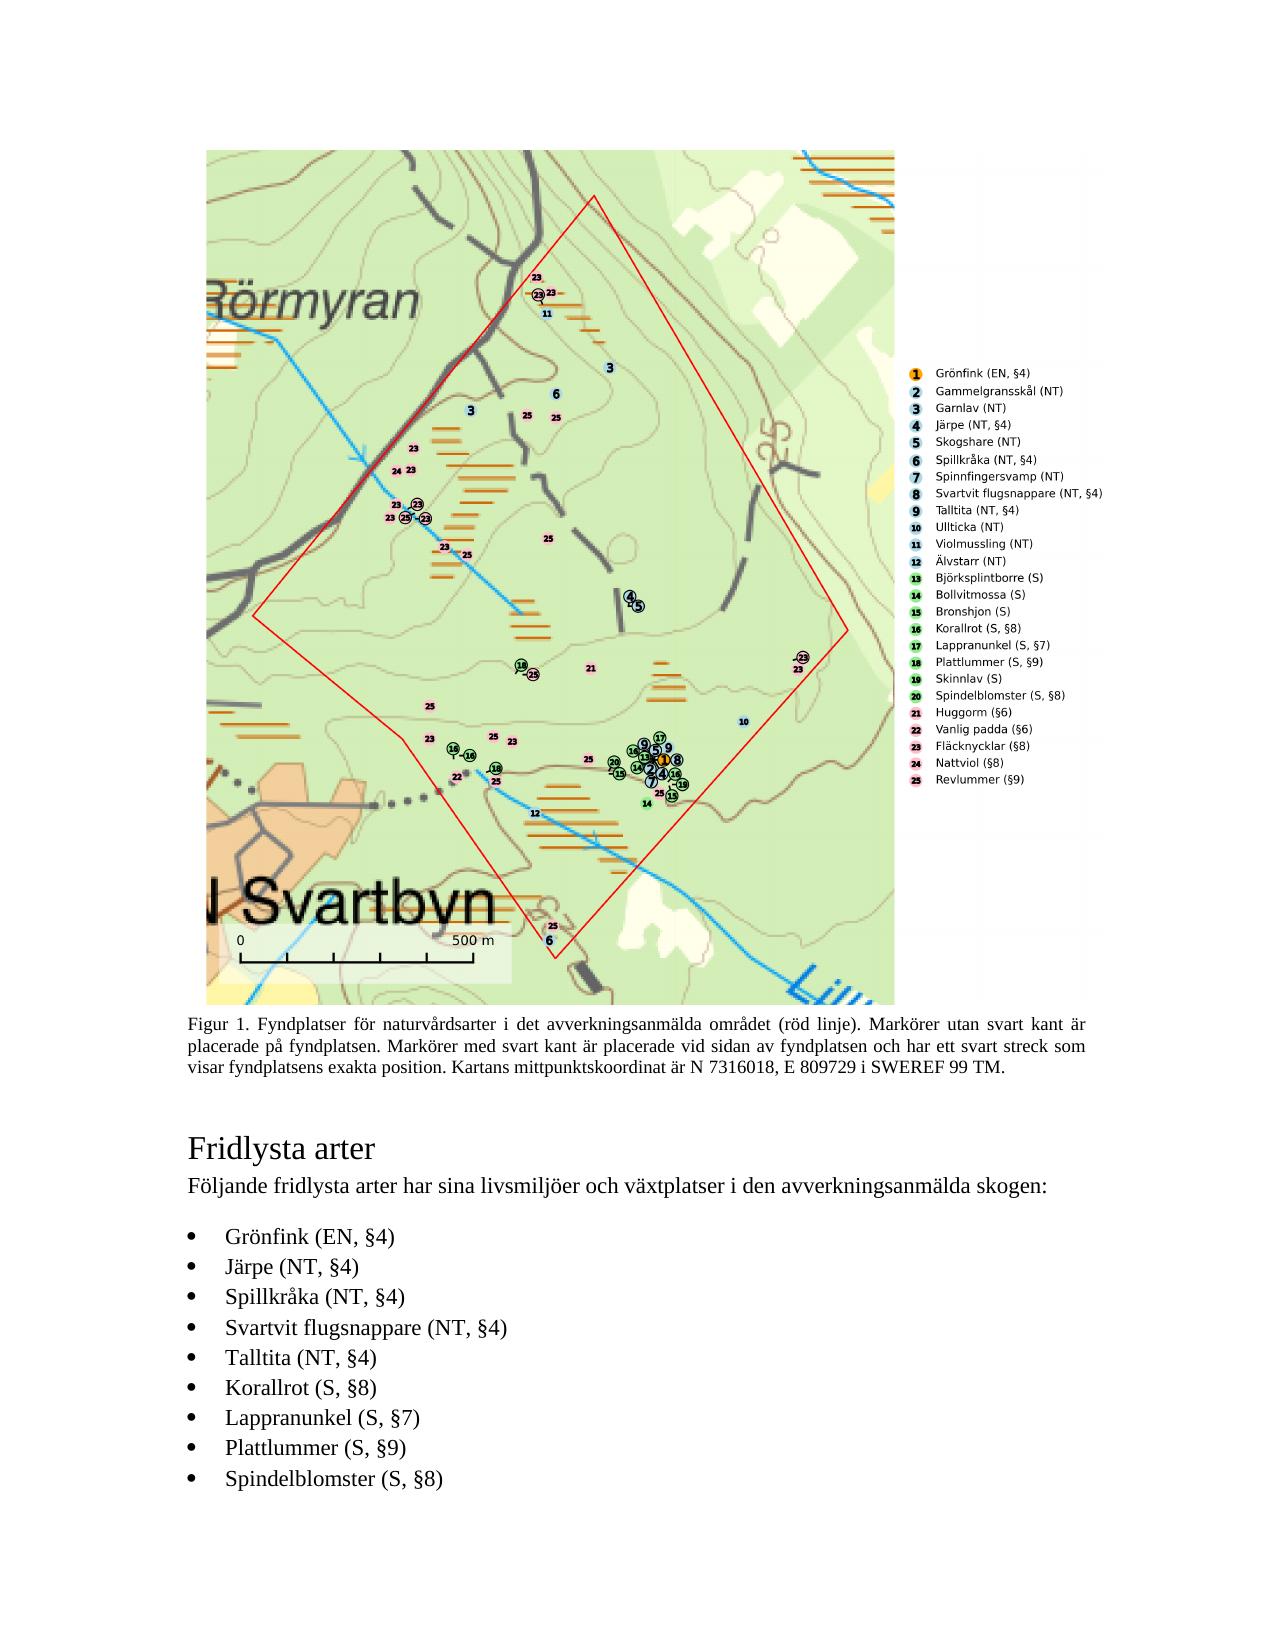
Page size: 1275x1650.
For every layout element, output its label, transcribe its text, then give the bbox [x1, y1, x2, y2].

list Svartvit flugsnappare (NT, §4) [187, 1314, 1087, 1340]
subtitle Fridlysta arter [187, 1128, 1087, 1166]
list Korallrot (S, §8) [187, 1374, 1087, 1400]
list Spillkråka (NT, §4) [187, 1283, 1087, 1310]
text Följande fridlysta arter har sina livsmiljöer och växtplatser i den avverkningsanmälda skogen: [187, 1172, 1087, 1198]
list Järpe (NT, §4) [187, 1253, 1087, 1279]
picture [206, 150, 1107, 1005]
list Grönfink (EN, §4) [187, 1223, 1087, 1249]
list Lappranunkel (S, §7) [187, 1404, 1087, 1431]
list Spindelblomster (S, §8) [187, 1465, 1087, 1491]
list Plattlummer (S, §9) [187, 1434, 1087, 1461]
list Talltita (NT, §4) [187, 1344, 1087, 1370]
text Figur 1. Fyndplatser för naturvårdsarter i det avverkningsanmälda området (röd linje). Markörer utan svart kant är placerade på fyndplatsen. Markörer med svart kant är placerade vid sidan av fyndplatsen och har ett svart streck som visar fyndplatsens exakta position. Kartans mittpunktskoordinat är N 7316018, E 809729 i SWEREF 99 TM. [187, 1013, 1087, 1078]
